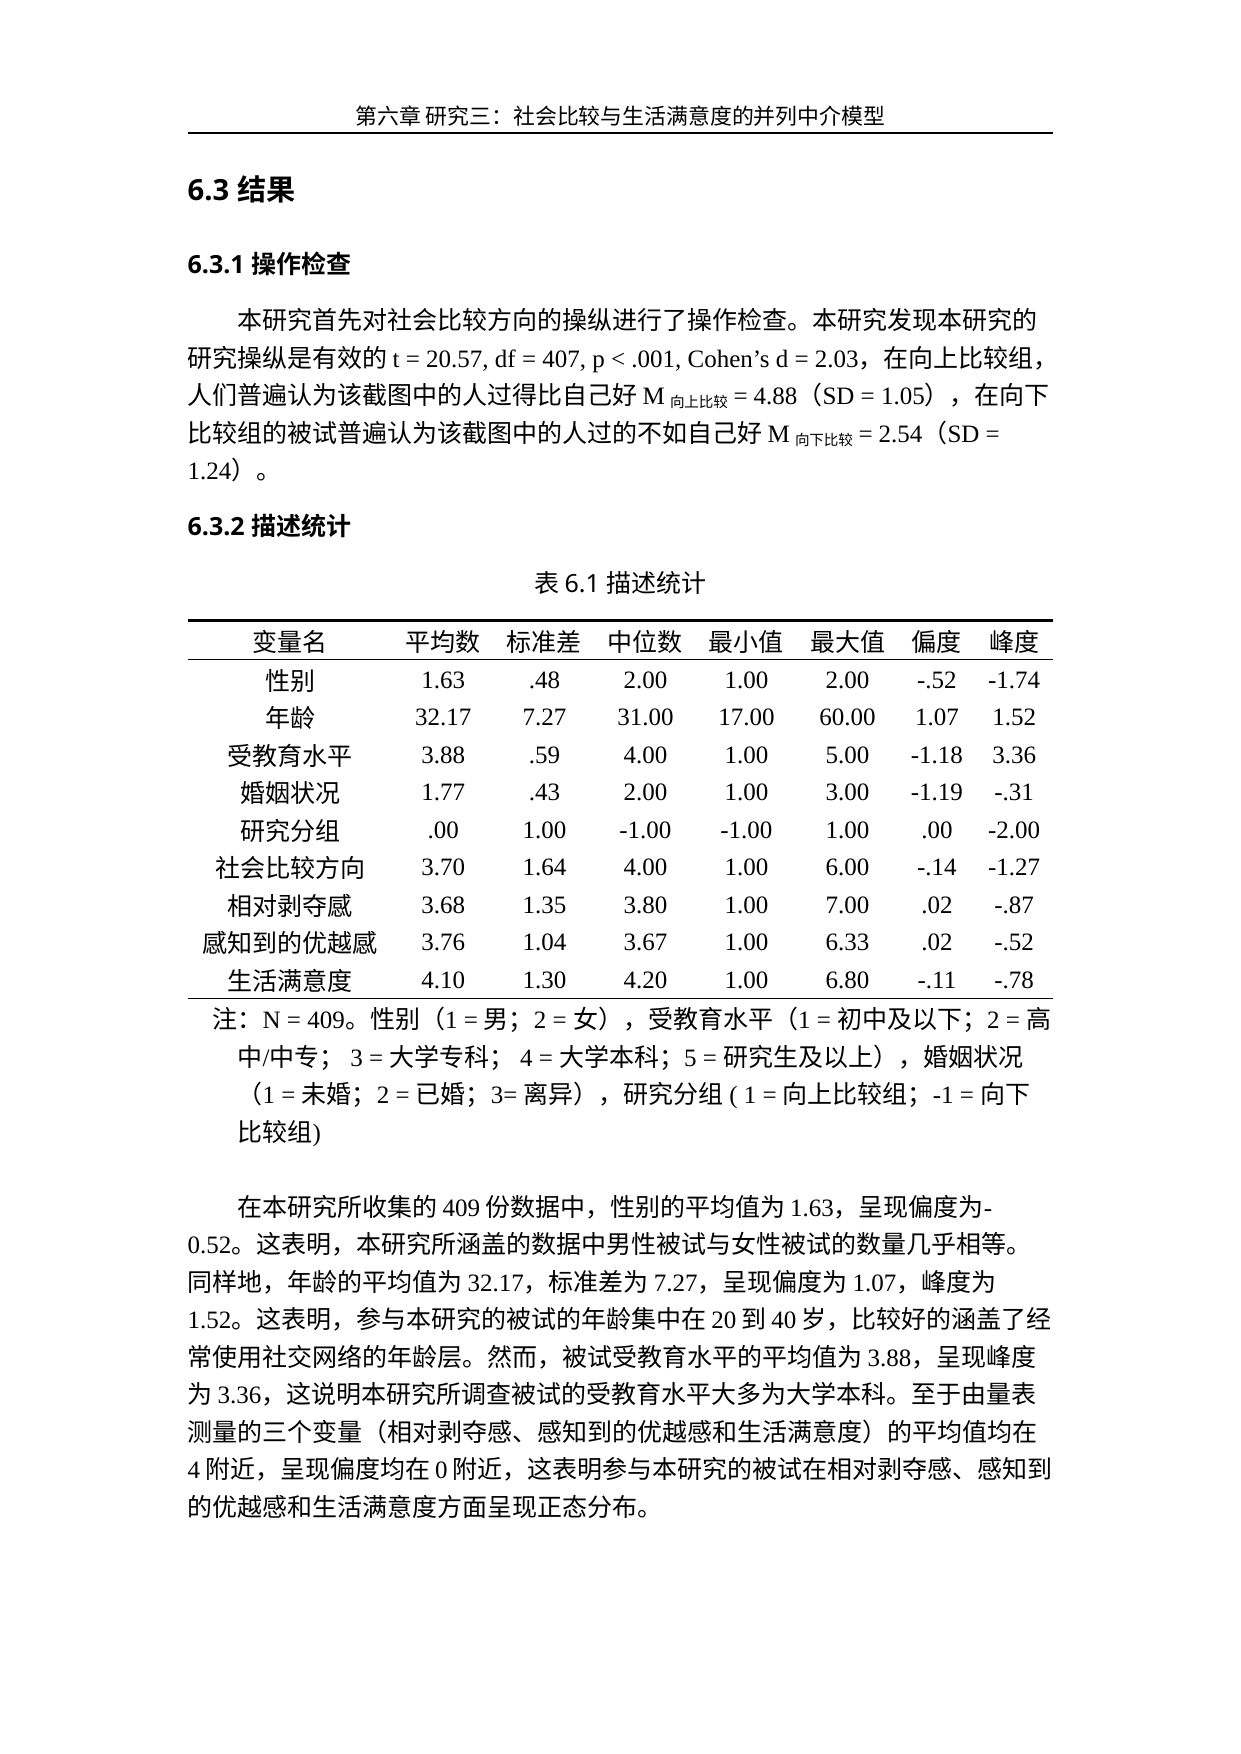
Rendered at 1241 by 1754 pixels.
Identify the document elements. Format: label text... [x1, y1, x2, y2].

table_header 标准差 [494, 622, 595, 659]
table_cell 1.64 [494, 848, 595, 885]
table_cell .43 [494, 773, 595, 810]
table_cell -.14 [898, 848, 975, 885]
table_cell -.78 [975, 960, 1053, 998]
table_cell 2.00 [797, 660, 898, 698]
table_cell -2.00 [975, 810, 1053, 848]
text 注：N = 409。性别（1 = 男；2 = 女），受教育水平（1 = 初中及以下；2 = 高中/中专； 3 = 大学专科； 4 = 大学本科；5 = 研究生及以上），婚姻状况（1 = 未婚；2 = 已婚；3= 离异），研究分组 ( 1 = 向上比较组；-1 = 向下比较组) [212, 999, 1053, 1149]
table_header 偏度 [898, 622, 975, 659]
table_cell 婚姻状况 [188, 773, 392, 810]
table_cell 1.00 [696, 660, 797, 698]
table_cell -1.18 [898, 735, 975, 773]
table_cell 3.70 [393, 848, 493, 885]
table_cell 1.77 [393, 773, 493, 810]
table_cell 6.00 [797, 848, 898, 885]
table_cell 3.36 [975, 735, 1053, 773]
table_cell 7.27 [494, 698, 595, 735]
table_header 峰度 [975, 622, 1053, 659]
table_cell 2.00 [595, 660, 696, 698]
table_cell -1.00 [595, 810, 696, 848]
table_cell 3.00 [797, 773, 898, 810]
table_cell 1.00 [696, 773, 797, 810]
table_cell 1.00 [696, 735, 797, 773]
table_cell -.52 [975, 923, 1053, 960]
table_cell 7.00 [797, 885, 898, 923]
table_cell 1.00 [696, 848, 797, 885]
table_header 中位数 [595, 622, 696, 659]
table_cell -.11 [898, 960, 975, 998]
table_cell 6.33 [797, 923, 898, 960]
table_header 平均数 [393, 622, 493, 659]
table_cell 60.00 [797, 698, 898, 735]
table_cell 1.63 [393, 660, 493, 698]
table_cell -1.00 [696, 810, 797, 848]
text 本研究首先对社会比较方向的操纵进行了操作检查。本研究发现本研究的研究操纵是有效的t = 20.57, df = 407, p < .001, Cohen’s d = 2.03，在向上比较组，人们普遍认为该截图中的人过得比自己好M向上比较 = 4.88（SD = 1.05），在向下比较组的被试普遍认为该截图中的人过的不如自己好M向下比较 = 2.54（SD = 1.24）。 [187, 300, 1053, 487]
table_cell .02 [898, 885, 975, 923]
table_cell 1.00 [696, 960, 797, 998]
table_cell .00 [898, 810, 975, 848]
table_cell 1.00 [696, 923, 797, 960]
table_cell 社会比较方向 [188, 848, 392, 885]
table_header 最小值 [696, 622, 797, 659]
table_cell 性别 [188, 660, 392, 698]
table_cell 1.07 [898, 698, 975, 735]
subtitle 6.3 结果 [187, 150, 1053, 225]
table_cell -1.74 [975, 660, 1053, 698]
table_cell 4.10 [393, 960, 493, 998]
table_cell -.31 [975, 773, 1053, 810]
table_cell 受教育水平 [188, 735, 392, 773]
table_cell 5.00 [797, 735, 898, 773]
table_header 变量名 [188, 622, 392, 659]
table_cell 31.00 [595, 698, 696, 735]
table_cell 3.67 [595, 923, 696, 960]
subtitle 6.3.2 描述统计 [187, 506, 1053, 544]
table_cell 3.68 [393, 885, 493, 923]
table_cell .48 [494, 660, 595, 698]
table_cell 6.80 [797, 960, 898, 998]
table_cell .00 [393, 810, 493, 848]
table_cell 年龄 [188, 698, 392, 735]
table_cell 4.20 [595, 960, 696, 998]
table_cell .02 [898, 923, 975, 960]
table_cell -.52 [898, 660, 975, 698]
table_cell 感知到的优越感 [188, 923, 392, 960]
table_cell 17.00 [696, 698, 797, 735]
table_cell -1.19 [898, 773, 975, 810]
table_cell 1.00 [696, 885, 797, 923]
subtitle 6.3.1 操作检查 [187, 244, 1053, 281]
table_cell 研究分组 [188, 810, 392, 848]
table_cell .59 [494, 735, 595, 773]
table_cell 1.04 [494, 923, 595, 960]
table_cell 4.00 [595, 735, 696, 773]
table_cell 3.76 [393, 923, 493, 960]
table_cell 1.35 [494, 885, 595, 923]
table_cell -.87 [975, 885, 1053, 923]
table_cell 2.00 [595, 773, 696, 810]
table_header 最大值 [797, 622, 898, 659]
table_cell 4.00 [595, 848, 696, 885]
table_cell 1.52 [975, 698, 1053, 735]
table_cell -1.27 [975, 848, 1053, 885]
table_cell 3.80 [595, 885, 696, 923]
table_cell 生活满意度 [188, 960, 392, 998]
text 在本研究所收集的409份数据中，性别的平均值为1.63，呈现偏度为-0.52。这表明，本研究所涵盖的数据中男性被试与女性被试的数量几乎相等。同样地，年龄的平均值为32.17，标准差为7.27，呈现偏度为1.07，峰度为1.52。这表明，参与本研究的被试的年龄集中在20到40岁，比较好的涵盖了经常使用社交网络的年龄层。然而，被试受教育水平的平均值为3.88，呈现峰度为3.36，这说明本研究所调查被试的受教育水平大多为大学本科。至于由量表测量的三个变量（相对剥夺感、感知到的优越感和生活满意度）的平均值均在4附近，呈现偏度均在0附近，这表明参与本研究的被试在相对剥夺感、感知到的优越感和生活满意度方面呈现正态分布。 [187, 1186, 1053, 1524]
table_cell 3.88 [393, 735, 493, 773]
table_cell 相对剥夺感 [188, 885, 392, 923]
table_cell 1.30 [494, 960, 595, 998]
table_cell 1.00 [797, 810, 898, 848]
table_cell 32.17 [393, 698, 493, 735]
text 表6.1 描述统计 [187, 562, 1053, 600]
table_cell 1.00 [494, 810, 595, 848]
